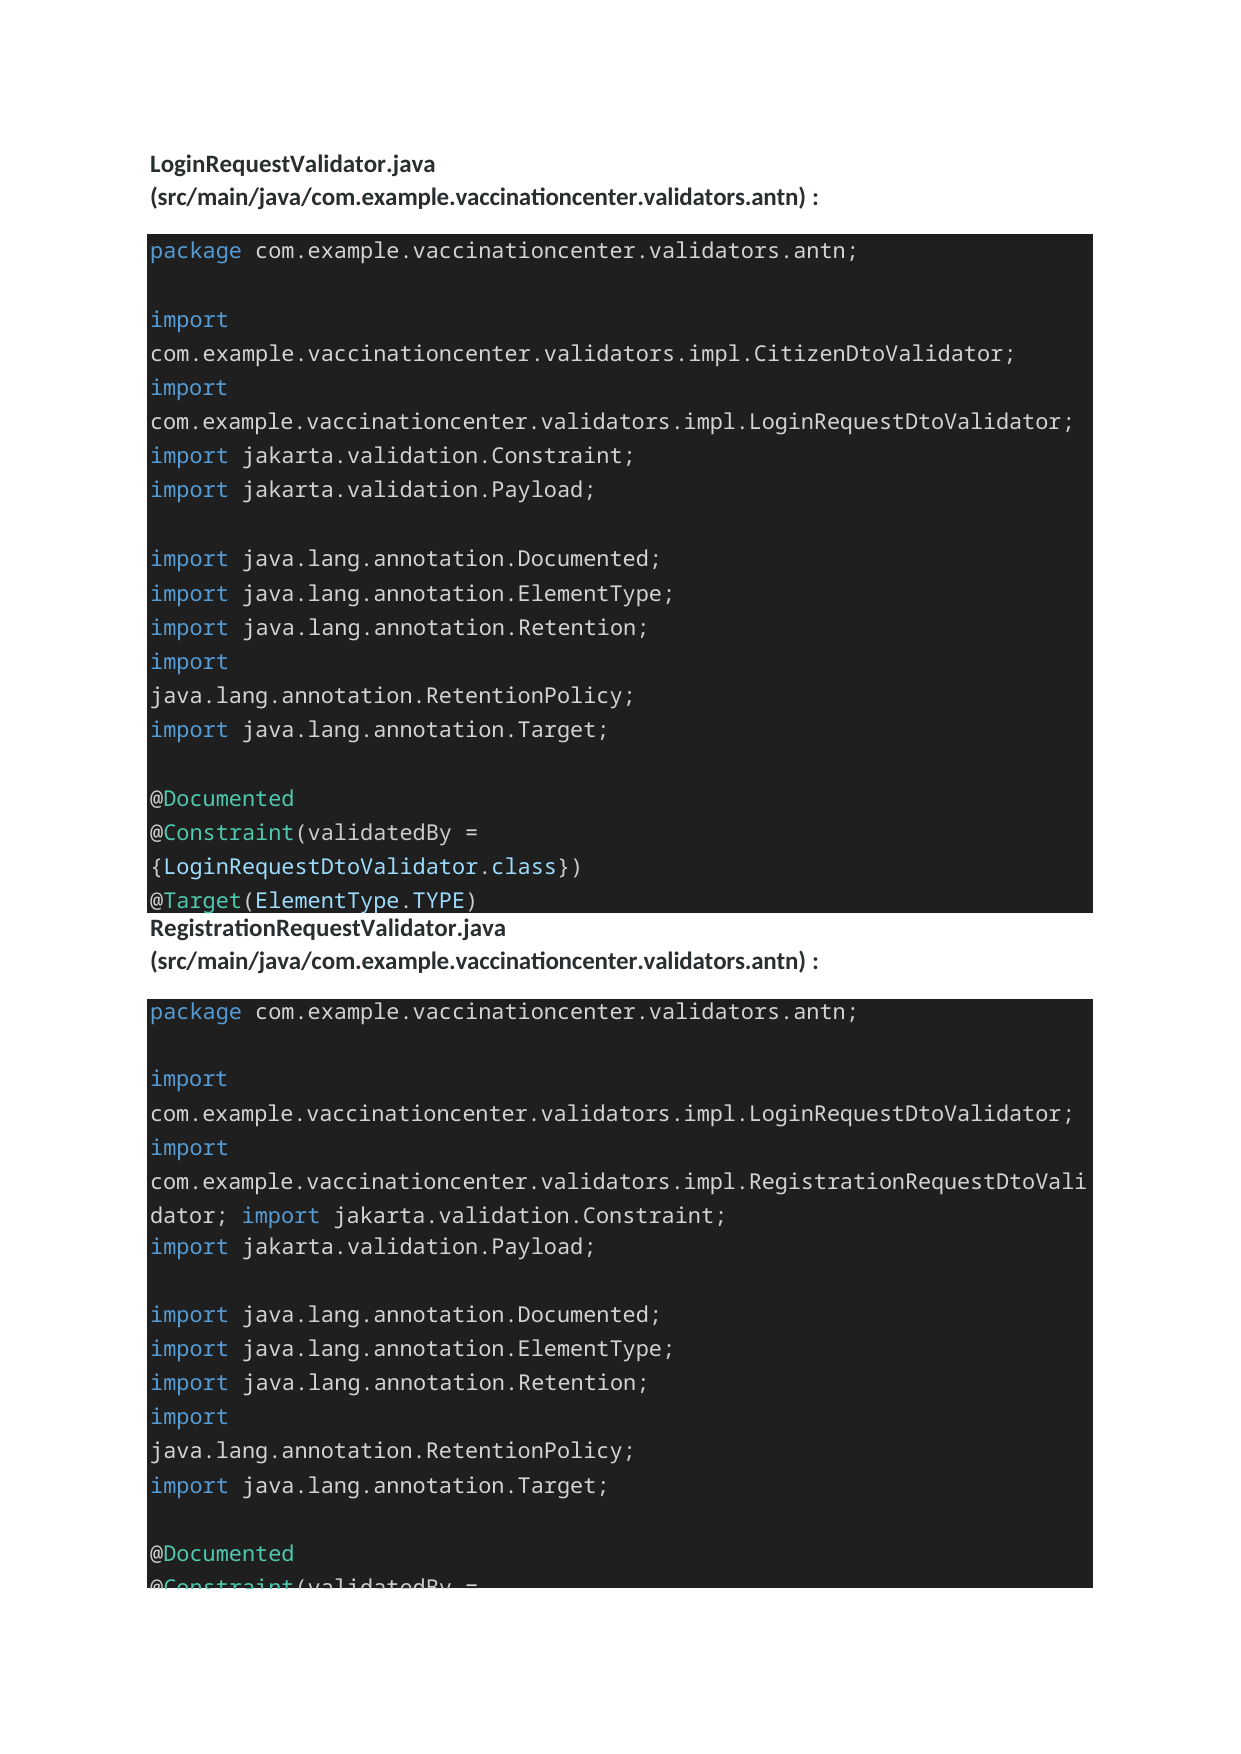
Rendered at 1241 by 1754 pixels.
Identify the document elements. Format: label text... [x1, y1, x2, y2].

text (src/main/java/com.example.vaccinationcenter.validators.antn) : [150, 945, 1105, 975]
subtitle RegistrationRequestValidator.java [150, 232, 1105, 942]
text (src/main/java/com.example.vaccinationcenter.validators.antn) : [150, 181, 1105, 212]
subtitle LoginRequestValidator.java [150, 148, 1105, 178]
